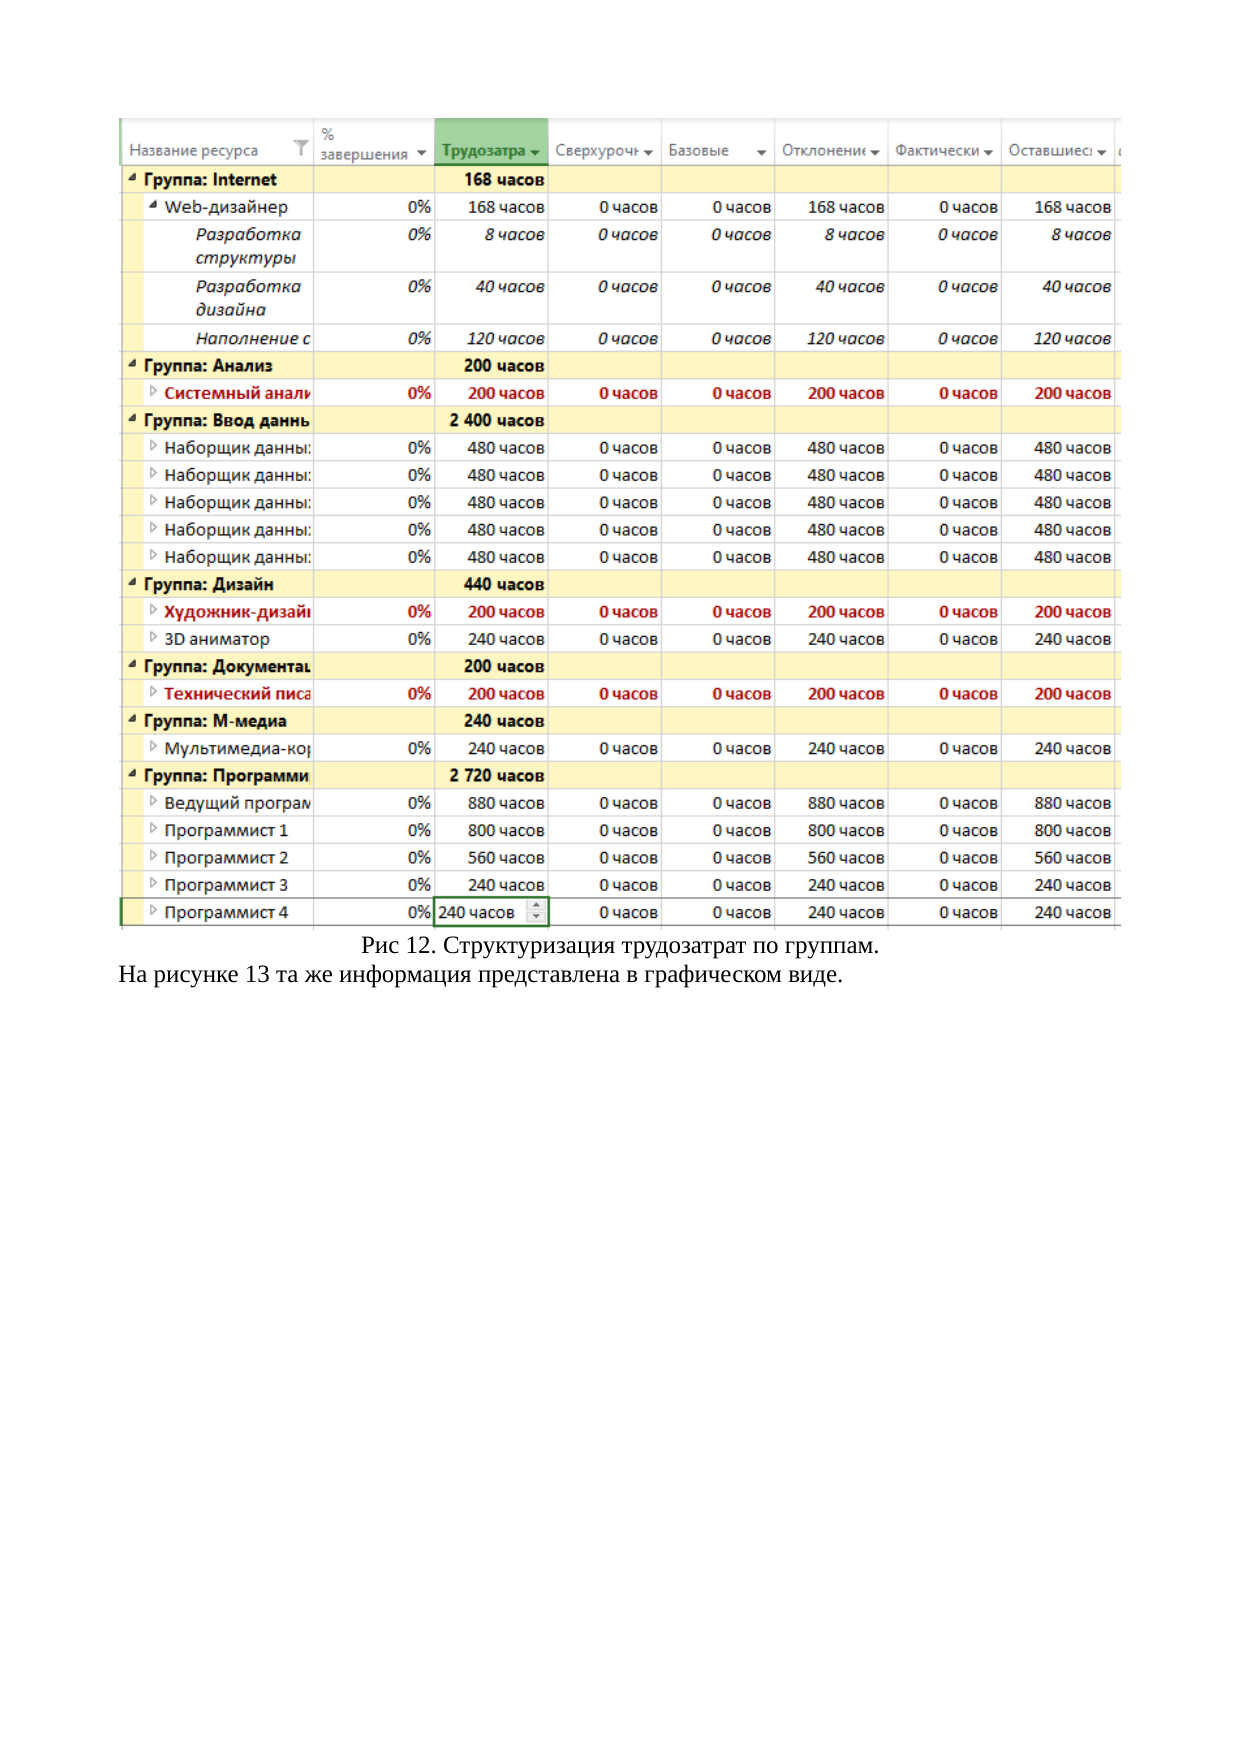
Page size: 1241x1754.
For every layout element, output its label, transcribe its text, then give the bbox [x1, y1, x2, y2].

picture [119, 118, 1122, 930]
table_header Рис 12. Структуризация трудозатрат по группам. [118, 118, 1122, 959]
text На рисунке 13 та же информация представлена в графическом виде. [118, 959, 1122, 987]
